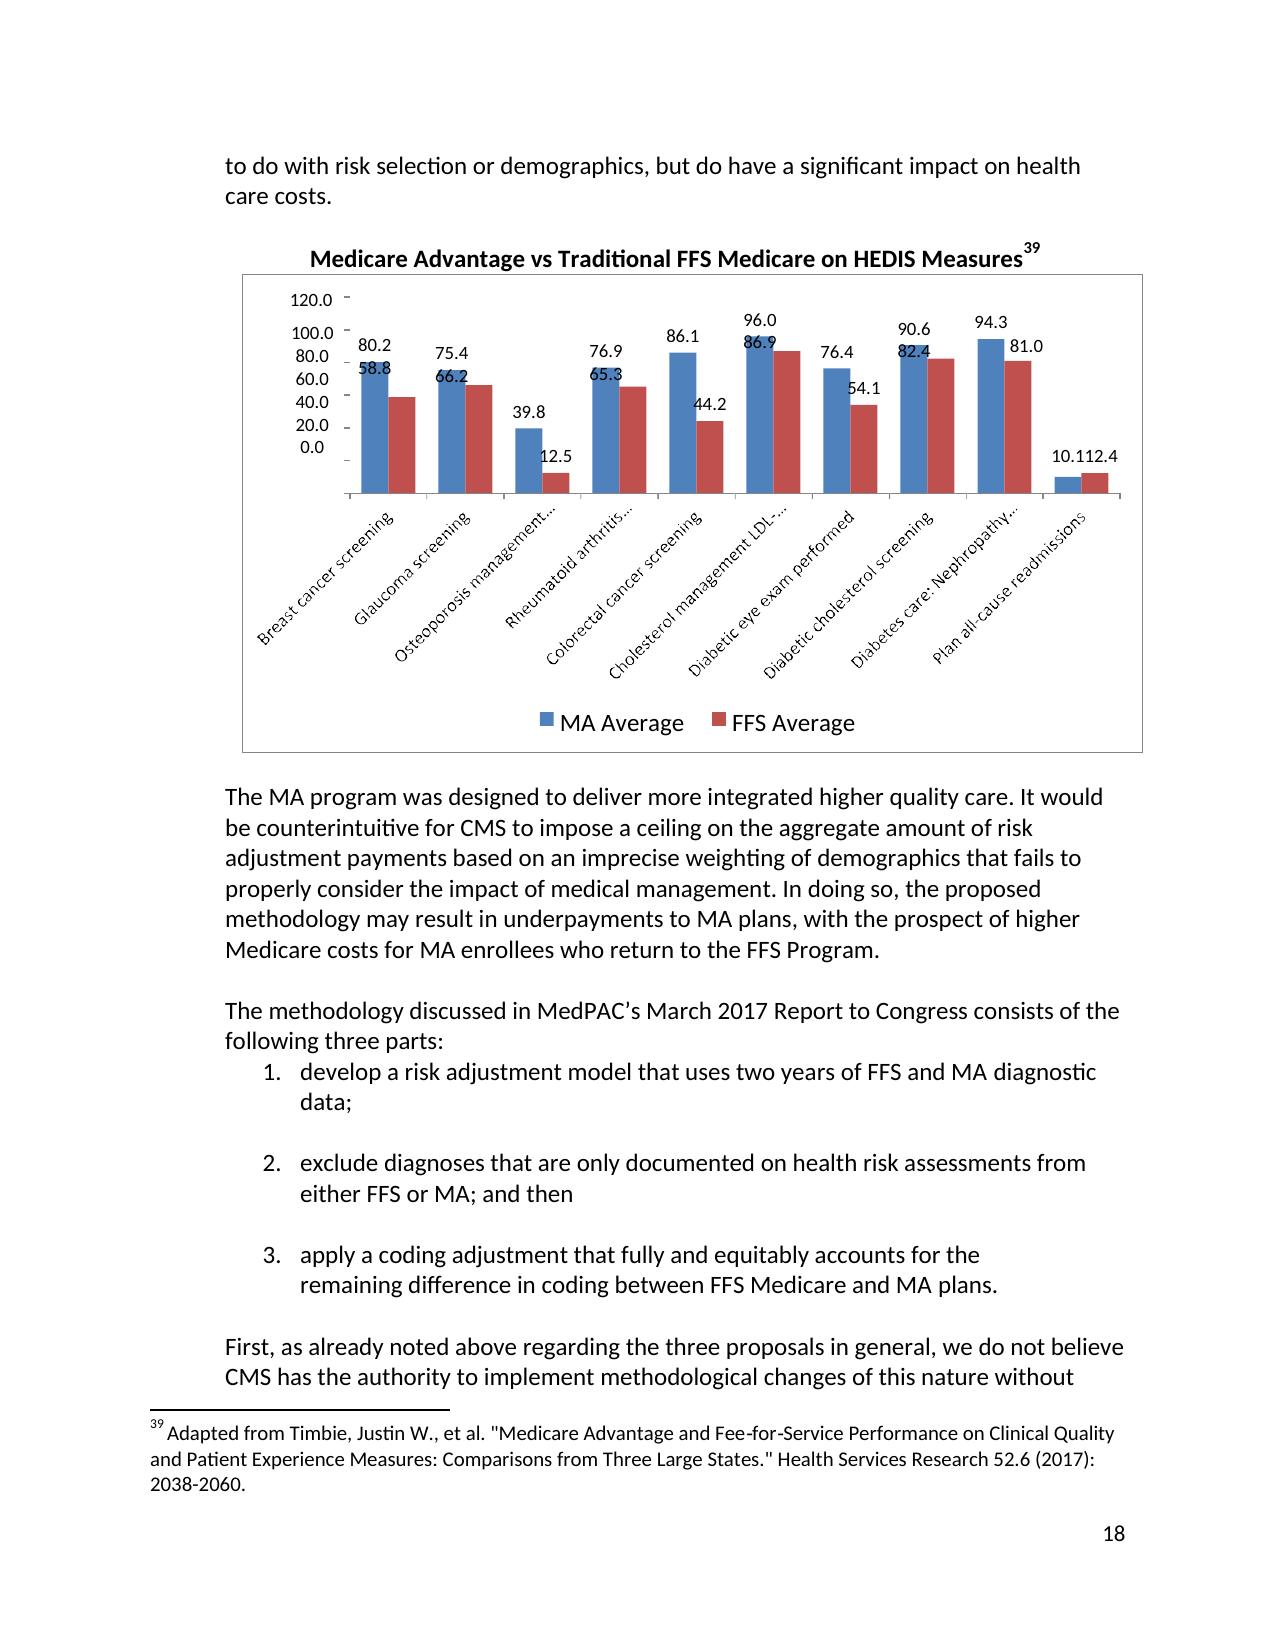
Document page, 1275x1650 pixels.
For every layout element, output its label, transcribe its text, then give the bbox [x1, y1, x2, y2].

text First, as already noted above regarding the three proposals in general, we do not believe CMS has the authority to implement methodological changes of this nature without [225, 1331, 1127, 1392]
text 39 Adapted from Timbie, Justin W., et al. "Medicare Advantage and Fee‐for‐Service Performance on Clinical Quality and Patient Experience Measures: Comparisons from Three Large States." Health Services Research 52.6 (2017): 2038-2060. [150, 1409, 1116, 1497]
text The MA program was designed to deliver more integrated higher quality care. It would be counterintuitive for CMS to impose a ceiling on the aggregate amount of risk adjustment payments based on an imprecise weighting of demographics that fails to properly consider the impact of medical management. In doing so, the proposed methodology may result in underpayments to MA plans, with the prospect of higher Medicare costs for MA enrollees who return to the FFS Program. [225, 781, 1106, 964]
picture [257, 492, 1085, 679]
subtitle Medicare Advantage vs Traditional FFS Medicare on HEDIS Measures39 [309, 238, 1137, 274]
text The methodology discussed in MedPAC’s March 2017 Report to Congress consists of the following three parts: [225, 995, 1123, 1056]
list exclude diagnoses that are only documented on health risk assessments from either FFS or MA; and then [262, 1148, 1087, 1209]
list develop a risk adjustment model that uses two years of FFS and MA diagnostic data; [262, 1056, 1097, 1117]
list apply a coding adjustment that fully and equitably accounts for the remaining difference in coding between FFS Medicare and MA plans. [262, 1239, 1088, 1300]
text to do with risk selection or demographics, but do have a significant impact on health care costs. [225, 150, 1119, 211]
